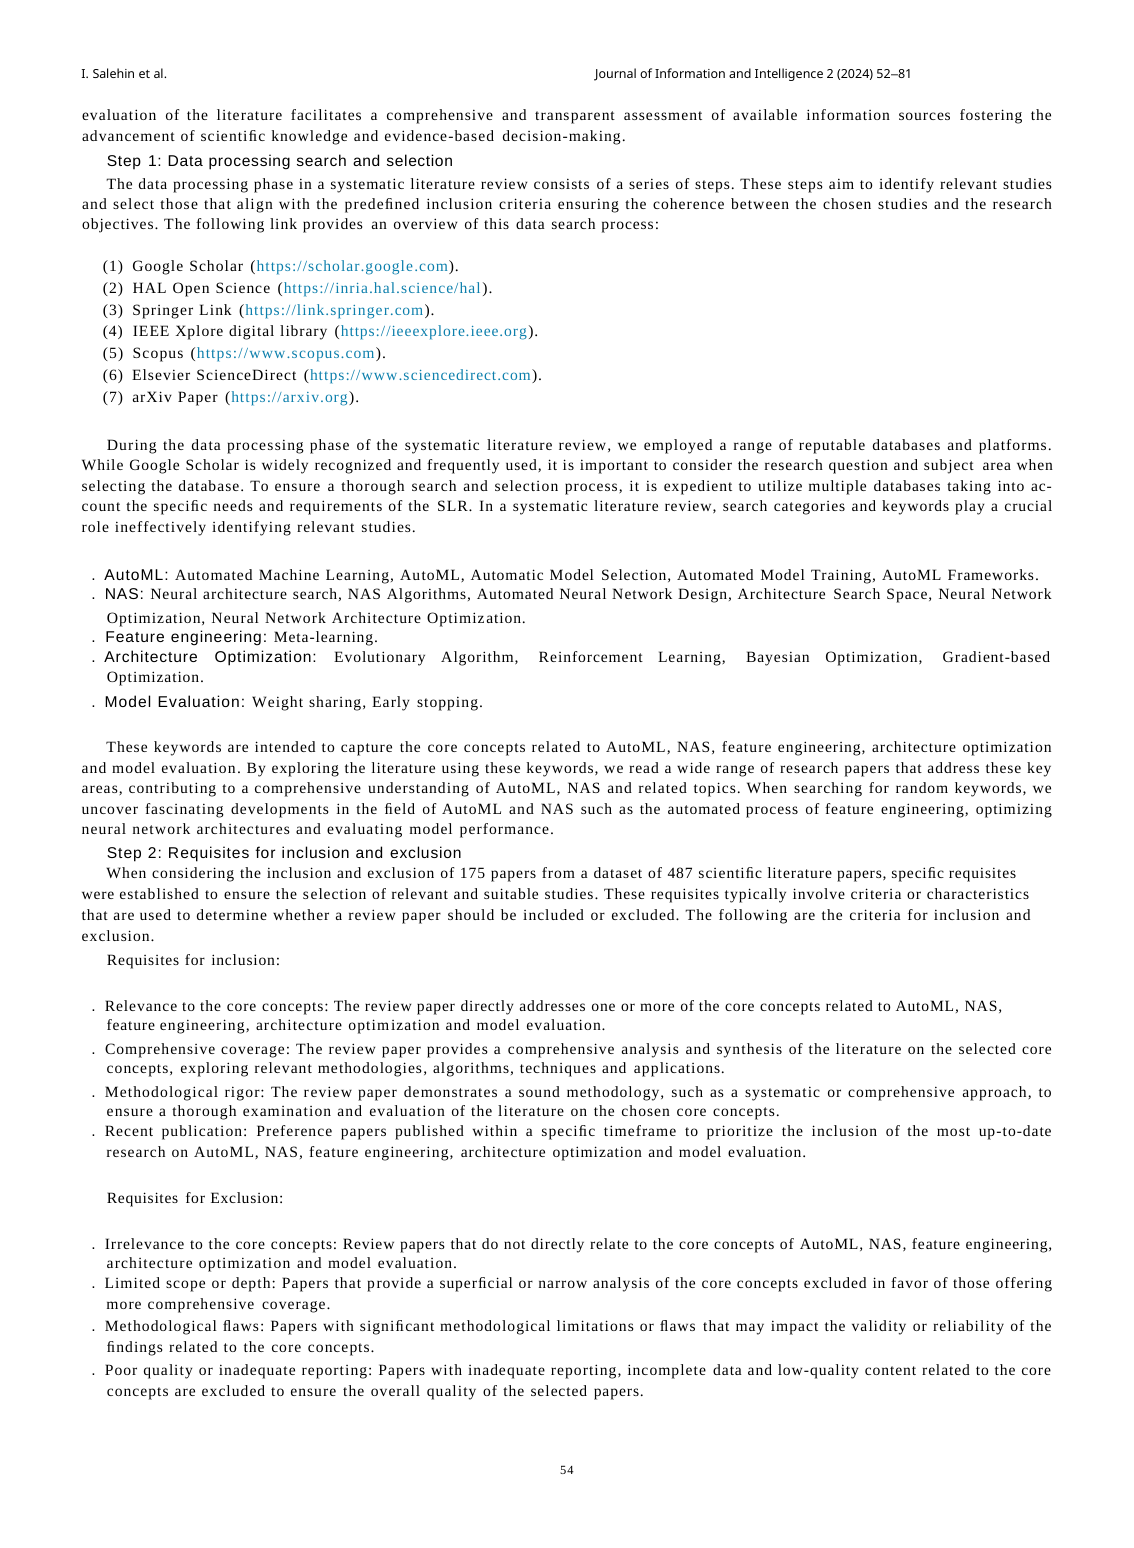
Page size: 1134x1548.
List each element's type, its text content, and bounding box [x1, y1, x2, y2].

picture [375, 264, 381, 271]
picture [275, 351, 281, 358]
picture [277, 264, 282, 274]
text Requisites for inclusion: [107, 953, 1053, 969]
picture [238, 348, 242, 358]
text . Model Evaluation: Weight sharing, Early stopping. [91, 695, 1053, 711]
picture [387, 373, 393, 380]
picture [217, 351, 223, 361]
picture [243, 348, 247, 358]
picture [250, 351, 259, 358]
picture [271, 392, 275, 402]
picture [367, 307, 373, 318]
picture [329, 283, 333, 293]
text (2) HAL Open Science (https://inria.hal.science/hal). [103, 279, 1053, 300]
text (5) Scopus (https://www.scopus.com). [103, 345, 1053, 365]
picture [310, 369, 317, 380]
picture [392, 263, 398, 274]
text The data processing phase in a systematic literature review consists of a series of steps. These steps aim to identify relevant studies and select those that align with the predeﬁned inclusion criteria ensuring the coherence between the chosen studies and the research objectives. The following link provides an overview of this data search process: [82, 175, 1053, 232]
picture [454, 283, 458, 293]
picture [277, 392, 281, 402]
text . Methodological rigor: The review paper demonstrates a sound methodology, such as a systematic or comprehensive approach, to ensure a thorough examination and evaluation of the literature on the chosen core concepts. [91, 1083, 1053, 1120]
picture [245, 304, 251, 315]
text These keywords are intended to capture the core concepts related to AutoML, NAS, feature engineering, architecture optimization and model evaluation. By exploring the literature using these keywords, we read a wide range of research papers that address these key areas, contributing to a comprehensive understanding of AutoML, NAS and related topics. When searching for random keywords, we uncover fascinating developments in the ﬁeld of AutoML and NAS such as the automated process of feature engineering, optimizing neural network architectures and evaluating model performance. [81, 738, 1053, 838]
text Requisites for Exclusion: [107, 1191, 1053, 1207]
picture [324, 283, 328, 293]
text When considering the inclusion and exclusion of 175 papers from a dataset of 487 scientiﬁc literature papers, speciﬁc requisites were established to ensure the selection of relevant and suitable studies. These requisites typically involve criteria or characteristics that are used to determine whether a review paper should be included or excluded. The following are the criteria for inclusion and exclusion. [81, 864, 1053, 945]
picture [439, 264, 446, 271]
picture [354, 351, 360, 358]
picture [366, 263, 373, 274]
text . Limited scope or depth: Papers that provide a superﬁcial or narrow analysis of the core concepts excluded in favor of those offering more comprehensive coverage. [91, 1274, 1053, 1313]
text . AutoML: Automated Machine Learning, AutoML, Automatic Model Selection, Automated Model Training, AutoML Frameworks. . NAS: Neural architecture search, NAS Algorithms, Automated Neural Network Design, Architecture Search Space, Neural Network [91, 566, 1053, 602]
picture [430, 329, 435, 339]
text (4) IEEE Xplore digital library (https://ieeexplore.ieee.org). [103, 323, 1053, 343]
text (1) Google Scholar (https://scholar.google.com). [103, 257, 1053, 278]
picture [297, 395, 303, 402]
text Step 1: Data processing search and selection [107, 153, 1053, 169]
text evaluation of the literature facilitates a comprehensive and transparent assessment of available information sources fostering the advancement of scientiﬁc knowledge and evidence-based decision-making. [82, 106, 1053, 145]
text Step 2: Requisites for inclusion and exclusion [107, 846, 1053, 862]
picture [317, 351, 322, 361]
text . Relevance to the core concepts: The review paper directly addresses one or more of the core concepts related to AutoML, NAS, feature engineering, architecture optimization and model evaluation. [91, 997, 1053, 1033]
text During the data processing phase of the systematic literature review, we employed a range of reputable databases and platforms. While Google Scholar is widely recognized and frequently used, it is important to consider the research question and subject area when selecting the database. To ensure a thorough search and selection process, it is expedient to utilize multiple databases taking into ac- count the speciﬁc needs and requirements of the SLR. In a systematic literature review, search categories and keywords play a crucial role ineffectively identifying relevant studies. [81, 436, 1053, 536]
picture [350, 370, 354, 380]
picture [291, 305, 295, 315]
text . Irrelevance to the core concepts: Review papers that do not directly relate to the core concepts of AutoML, NAS, feature engineering, architecture optimization and model evaluation. [91, 1234, 1053, 1271]
picture [412, 308, 422, 315]
picture [457, 369, 463, 380]
picture [256, 260, 261, 271]
picture [363, 351, 371, 358]
picture [338, 308, 344, 318]
text . Methodological ﬂaws: Papers with signiﬁcant methodological limitations or ﬂaws that may impact the validity or reliability of the ﬁndings related to the core concepts. [91, 1317, 1053, 1356]
picture [403, 308, 409, 315]
picture [286, 305, 290, 315]
picture [421, 329, 427, 336]
picture [430, 286, 436, 293]
text (7) arXiv Paper (https://arxiv.org). [103, 388, 1053, 409]
text . Poor quality or inadequate reporting: Papers with inadequate reporting, incomplete data and low-quality content related to the core concepts are excluded to ensure the overall quality of the selected papers. [91, 1360, 1053, 1399]
text Optimization, Neural Network Architecture Optimization. . Feature engineering: Meta-learning. [91, 609, 527, 645]
picture [459, 282, 464, 293]
text . Architecture Optimization: Evolutionary Algorithm, Reinforcement Learning, Bayesian Optimization, Gradient-based Optimization. [91, 648, 1053, 686]
picture [231, 391, 237, 402]
picture [340, 394, 346, 405]
picture [297, 261, 301, 271]
picture [323, 260, 329, 271]
picture [304, 286, 310, 296]
picture [380, 326, 384, 336]
text . Comprehensive coverage: The review paper provides a comprehensive analysis and synthesis of the literature on the selected core concepts, exploring relevant methodologies, algorithms, techniques and applications. [91, 1040, 1053, 1077]
text (6) Elsevier ScienceDirect (https://www.sciencedirect.com). [103, 366, 1053, 387]
picture [302, 261, 306, 271]
picture [330, 373, 336, 383]
text . Recent publication: Preference papers published within a speciﬁc timeframe to prioritize the inclusion of the most up-to-date research on AutoML, NAS, feature engineering, architecture optimization and model evaluation. [91, 1122, 1053, 1161]
text (3) Springer Link (https://link.springer.com). [103, 301, 1053, 321]
picture [386, 326, 390, 336]
picture [356, 370, 360, 380]
